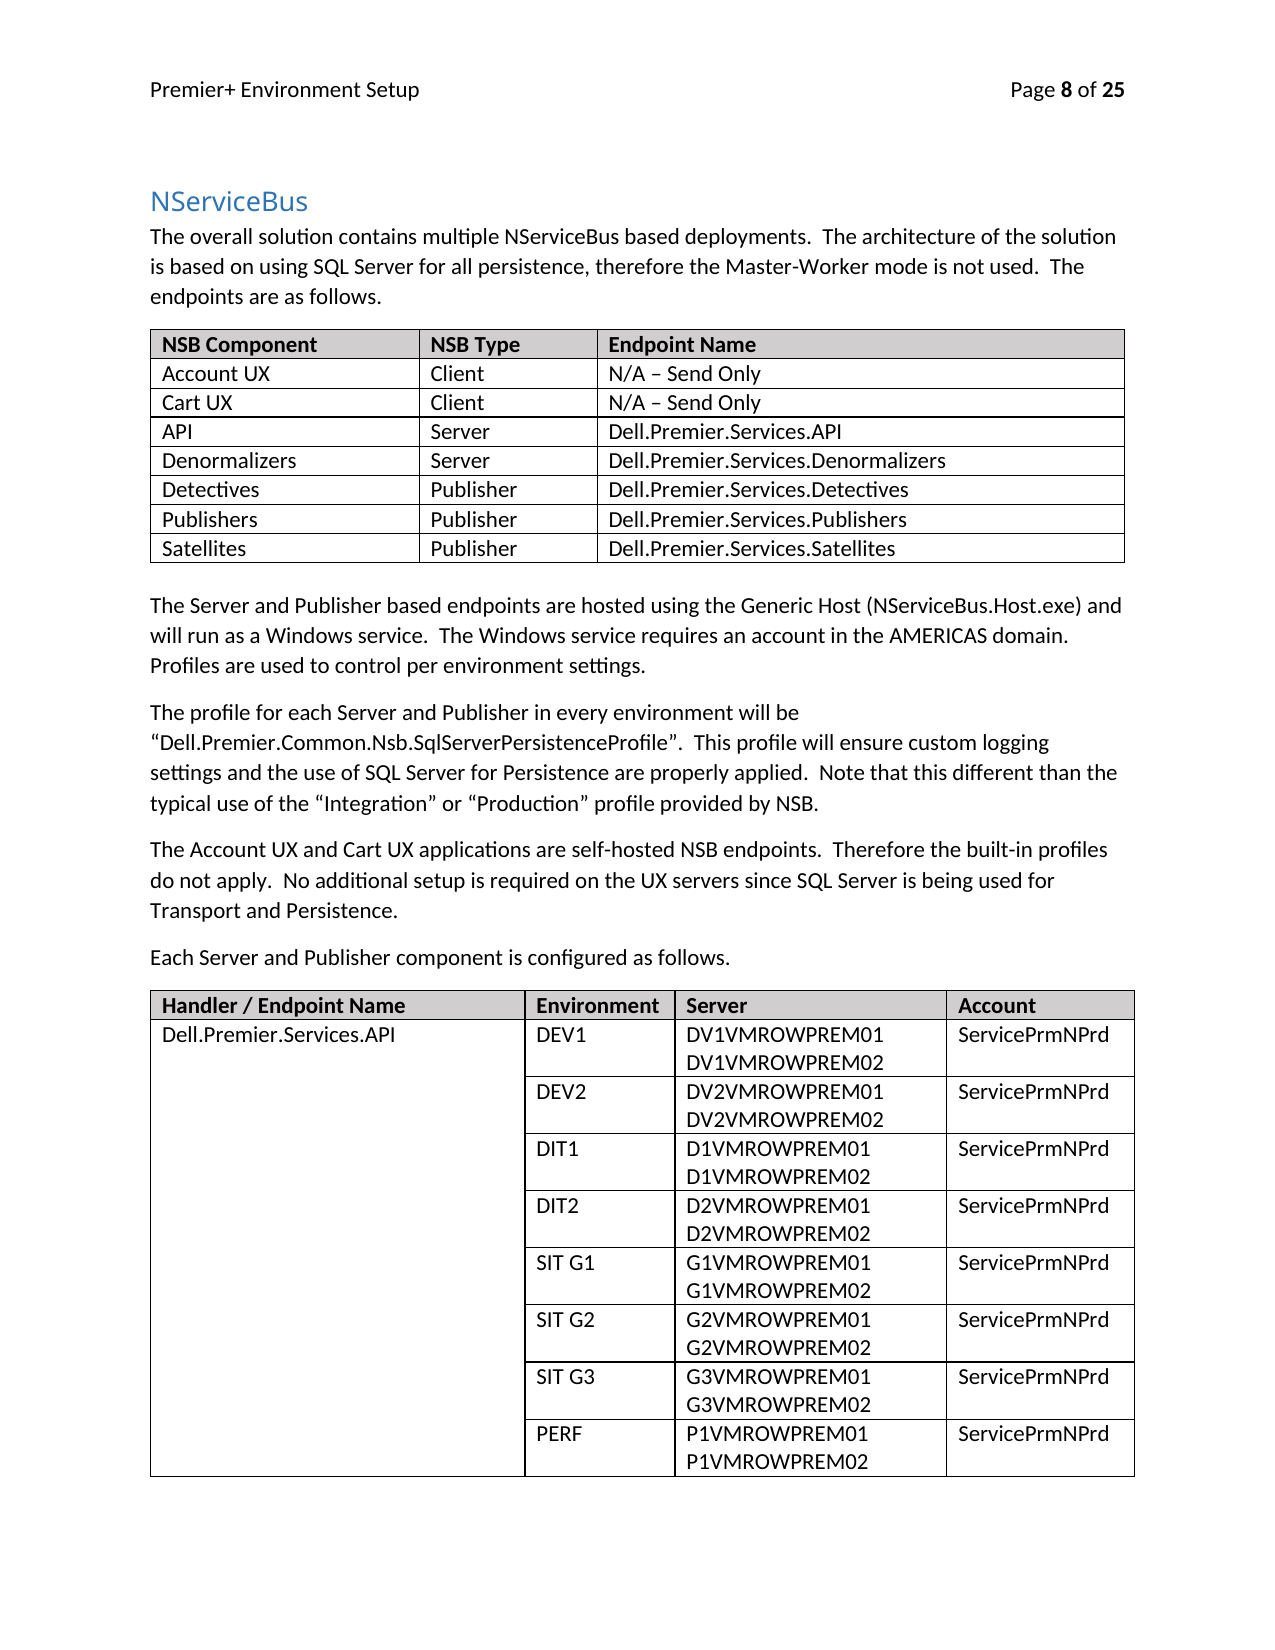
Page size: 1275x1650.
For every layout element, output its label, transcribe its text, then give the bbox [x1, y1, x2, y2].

table_cell SIT G2 [526, 1305, 674, 1361]
table_header Server [676, 991, 946, 1019]
table_cell Account UX [151, 359, 419, 387]
table_cell ServicePrmNPrd [947, 1077, 1134, 1133]
table_cell Dell.Premier.Services.Denormalizers [598, 447, 1124, 474]
table_cell DEV1 [526, 1020, 674, 1076]
table_header Handler / Endpoint Name [151, 991, 524, 1019]
table_cell DIT1 [526, 1134, 674, 1190]
table_cell N/A – Send Only [598, 389, 1124, 416]
table_cell D2VMROWPREM01 D2VMROWPREM02 [676, 1191, 946, 1247]
table_cell ServicePrmNPrd [947, 1134, 1134, 1190]
table_cell DV1VMROWPREM01 DV1VMROWPREM02 [676, 1020, 946, 1076]
text Each Server and Publisher component is configured as follows. [150, 943, 1125, 971]
table_header Endpoint Name [598, 330, 1124, 358]
table_cell ServicePrmNPrd [947, 1305, 1134, 1361]
table_cell ServicePrmNPrd [947, 1191, 1134, 1247]
table_cell DV2VMROWPREM01 DV2VMROWPREM02 [676, 1077, 946, 1133]
table_cell Dell.Premier.Services.Publishers [598, 505, 1124, 533]
subtitle NServiceBus [150, 182, 1125, 219]
table_cell Dell.Premier.Services.API [151, 1020, 524, 1476]
text The Account UX and Cart UX applications are self-hosted NSB endpoints. Therefore the built-in profiles do not apply. No additional setup is required on the UX servers since SQL Server is being used for Transport and Persistence. [150, 836, 1125, 924]
table_header NSB Component [151, 330, 419, 358]
table_cell ServicePrmNPrd [947, 1363, 1134, 1418]
text The profile for each Server and Publisher in every environment will be “Dell.Premier.Common.Nsb.SqlServerPersistenceProfile”. This profile will ensure custom logging settings and the use of SQL Server for Persistence are properly applied. Note that this different than the typical use of the “Integration” or “Production” profile provided by NSB. [150, 698, 1125, 817]
table_cell D1VMROWPREM01 D1VMROWPREM02 [676, 1134, 946, 1190]
table_cell Client [420, 389, 597, 416]
table_cell ServicePrmNPrd [947, 1248, 1134, 1304]
table_cell G2VMROWPREM01 G2VMROWPREM02 [676, 1305, 946, 1361]
table_cell Publisher [420, 534, 597, 562]
table_cell G1VMROWPREM01 G1VMROWPREM02 [676, 1248, 946, 1304]
table_cell Server [420, 447, 597, 474]
table_cell Publisher [420, 476, 597, 504]
table_cell PERF [526, 1420, 674, 1476]
table_cell Denormalizers [151, 447, 419, 474]
table_header Environment [526, 991, 674, 1019]
table_cell SIT G1 [526, 1248, 674, 1304]
table_cell Server [420, 418, 597, 446]
table_cell ServicePrmNPrd [947, 1020, 1134, 1076]
table_cell Publishers [151, 505, 419, 533]
table_cell Dell.Premier.Services.Satellites [598, 534, 1124, 562]
table_cell DIT2 [526, 1191, 674, 1247]
text The overall solution contains multiple NServiceBus based deployments. The architecture of the solution is based on using SQL Server for all persistence, therefore the Master-Worker mode is not used. The endpoints are as follows. [150, 222, 1125, 310]
table_cell Detectives [151, 476, 419, 504]
table_cell G3VMROWPREM01 G3VMROWPREM02 [676, 1363, 946, 1418]
table_cell N/A – Send Only [598, 359, 1124, 387]
table_cell Dell.Premier.Services.Detectives [598, 476, 1124, 504]
table_cell ServicePrmNPrd [947, 1420, 1134, 1476]
table_cell Cart UX [151, 389, 419, 416]
table_header Account [947, 991, 1134, 1019]
table_cell SIT G3 [526, 1363, 674, 1418]
table_cell DEV2 [526, 1077, 674, 1133]
table_header NSB Type [420, 330, 597, 358]
table_cell API [151, 418, 419, 446]
table_cell Dell.Premier.Services.API [598, 418, 1124, 446]
text The Server and Publisher based endpoints are hosted using the Generic Host (NServiceBus.Host.exe) and will run as a Windows service. The Windows service requires an account in the AMERICAS domain. Profiles are used to control per environment settings. [150, 591, 1125, 679]
table_cell Client [420, 359, 597, 387]
table_cell P1VMROWPREM01 P1VMROWPREM02 [676, 1420, 946, 1476]
table_cell Satellites [151, 534, 419, 562]
table_cell Publisher [420, 505, 597, 533]
